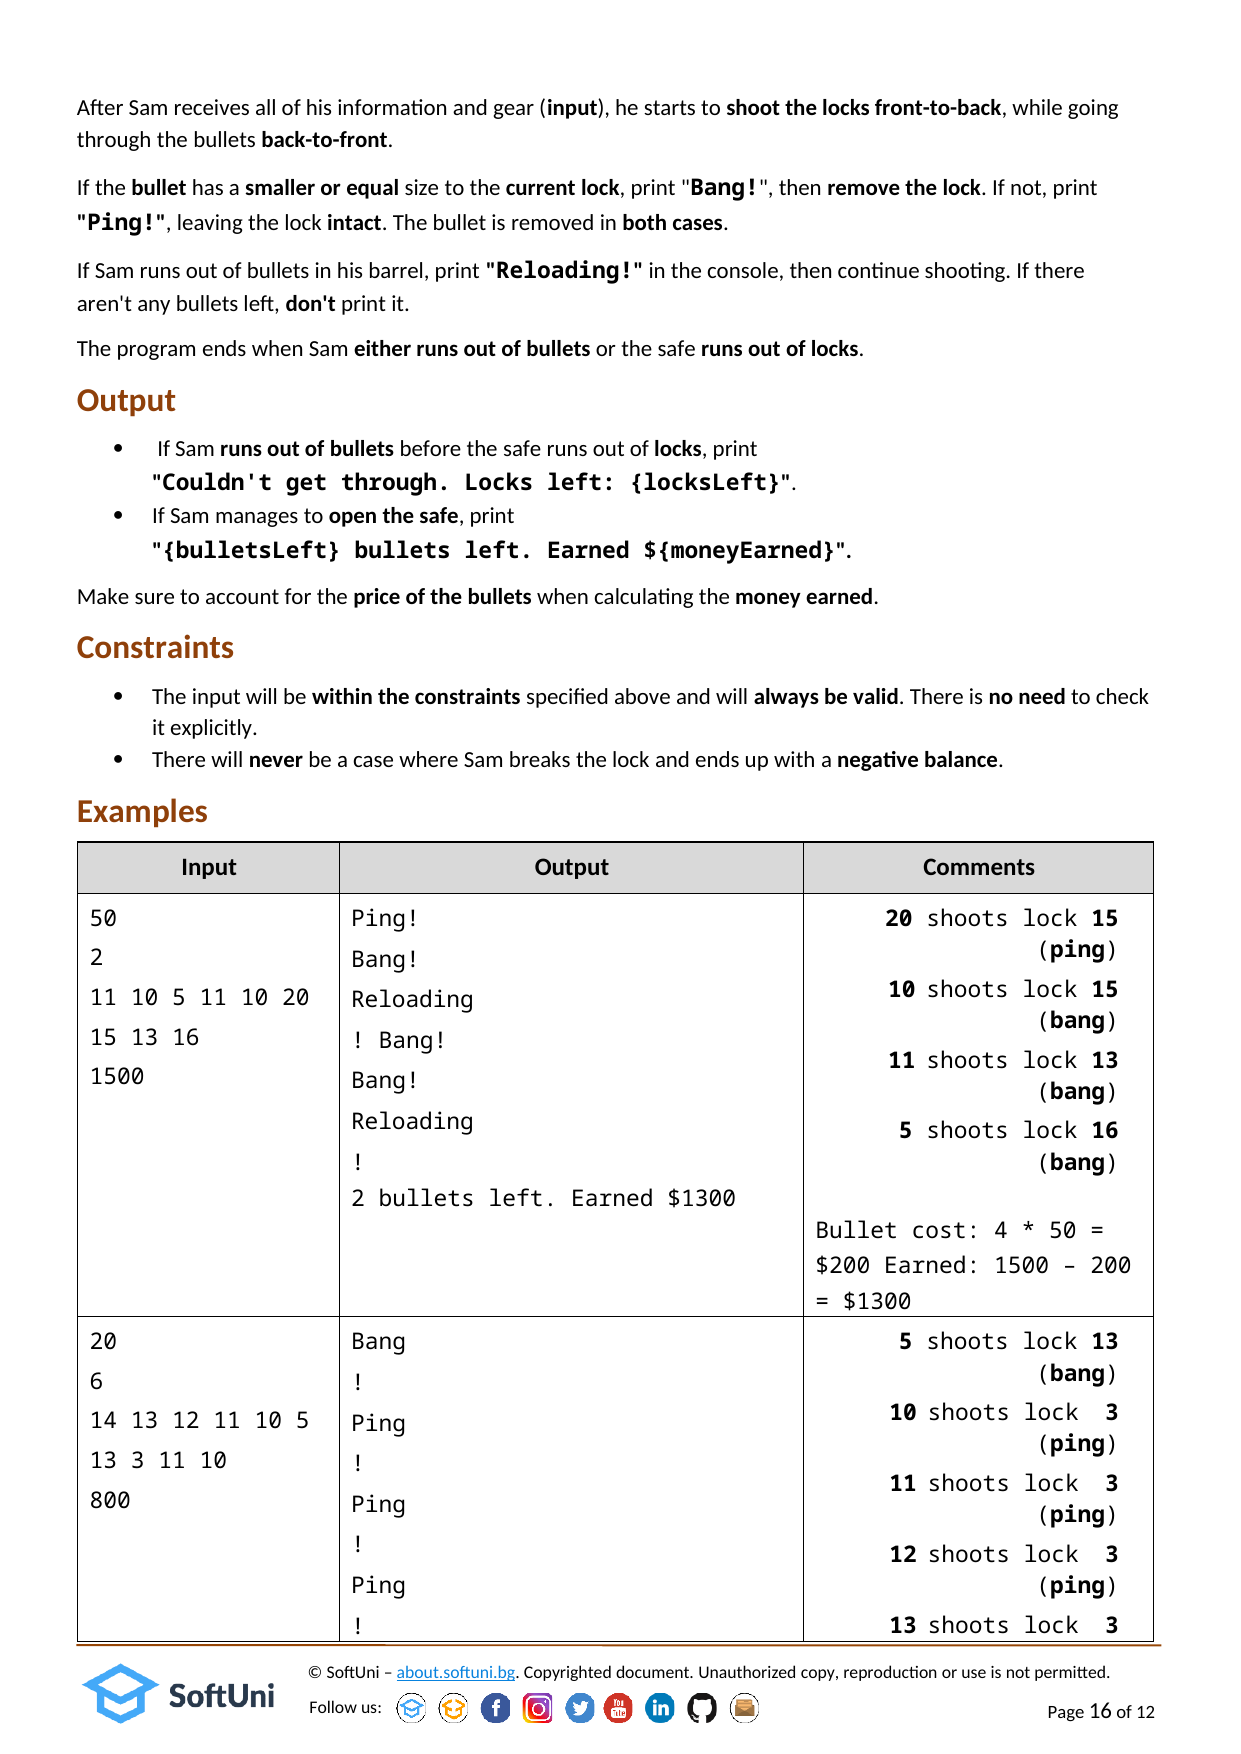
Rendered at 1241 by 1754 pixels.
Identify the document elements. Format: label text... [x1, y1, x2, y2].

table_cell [340, 1317, 803, 1641]
list If Sam runs out of bullets before the safe runs out of locks, print [114, 434, 1228, 462]
picture [668, 1693, 675, 1700]
picture [645, 1693, 653, 1702]
picture [438, 1693, 468, 1723]
text If Sam runs out of bullets in his barrel, print "Reloading!" in the console, then continue shooting. If there aren't any bullets left, don't print it. [77, 254, 1136, 317]
list There will never be a case where Sam breaks the lock and ends up with а negative balance. [114, 745, 1228, 773]
picture [480, 1693, 510, 1723]
text The program ends when Sam either runs out of bullets or the safe runs out of locks. [77, 334, 1228, 362]
picture [659, 1705, 668, 1715]
list The input will be within the constraints specified above and will always be valid. There is no need to check it explicitly. [114, 682, 1149, 741]
picture [396, 1693, 426, 1723]
text "Couldn't get through. Locks left: {locksLeft}". [152, 466, 1228, 497]
picture [81, 1663, 274, 1724]
text "{bulletsLeft} bullets left. Earned ${moneyEarned}". [152, 534, 1228, 565]
table_header Output [340, 843, 803, 893]
picture [565, 1693, 595, 1723]
table_cell Ping! Bang! Reloading! Bang! Bang! Reloading! 2 bullets left. Earned $1300 [340, 894, 803, 1316]
text After Sam receives all of his information and gear (input), he starts to shoot the locks front-to-back, while going through the bullets back-to-front. [77, 93, 1121, 154]
table_header Comments [804, 843, 1153, 893]
subtitle Constraints [77, 627, 1228, 667]
picture [687, 1693, 717, 1723]
table_cell 50 2 11 10 5 11 10 20 15 13 16 1500 [78, 894, 339, 1316]
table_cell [78, 1317, 339, 1641]
table_header Input [78, 843, 339, 893]
text "Ping!", leaving the lock intact. The bullet is removed in both cases. [77, 206, 1228, 237]
picture [522, 1693, 553, 1723]
text If the bullet has a smaller or equal size to the current lock, print "Bang!", then remove the lock. If not, print [77, 171, 1228, 202]
picture [645, 1714, 653, 1723]
picture [729, 1693, 759, 1723]
subtitle Output [77, 379, 1228, 419]
table_cell 20 shoots lock 15 (ping) shoots lock 15 (bang) shoots lock 13 (bang) 5 shoots lock 16 (bang) Bullet cost: 4 * 50 = $200 Earned: 1500 – 200 = $1300 [804, 894, 1153, 1316]
picture [668, 1716, 675, 1723]
text Make sure to account for the price of the bullets when calculating the money earned. [77, 582, 1228, 610]
picture [603, 1693, 633, 1723]
text Examples [77, 790, 1228, 831]
list If Sam manages to open the safe, print [114, 502, 1228, 530]
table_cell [804, 1317, 1153, 1641]
